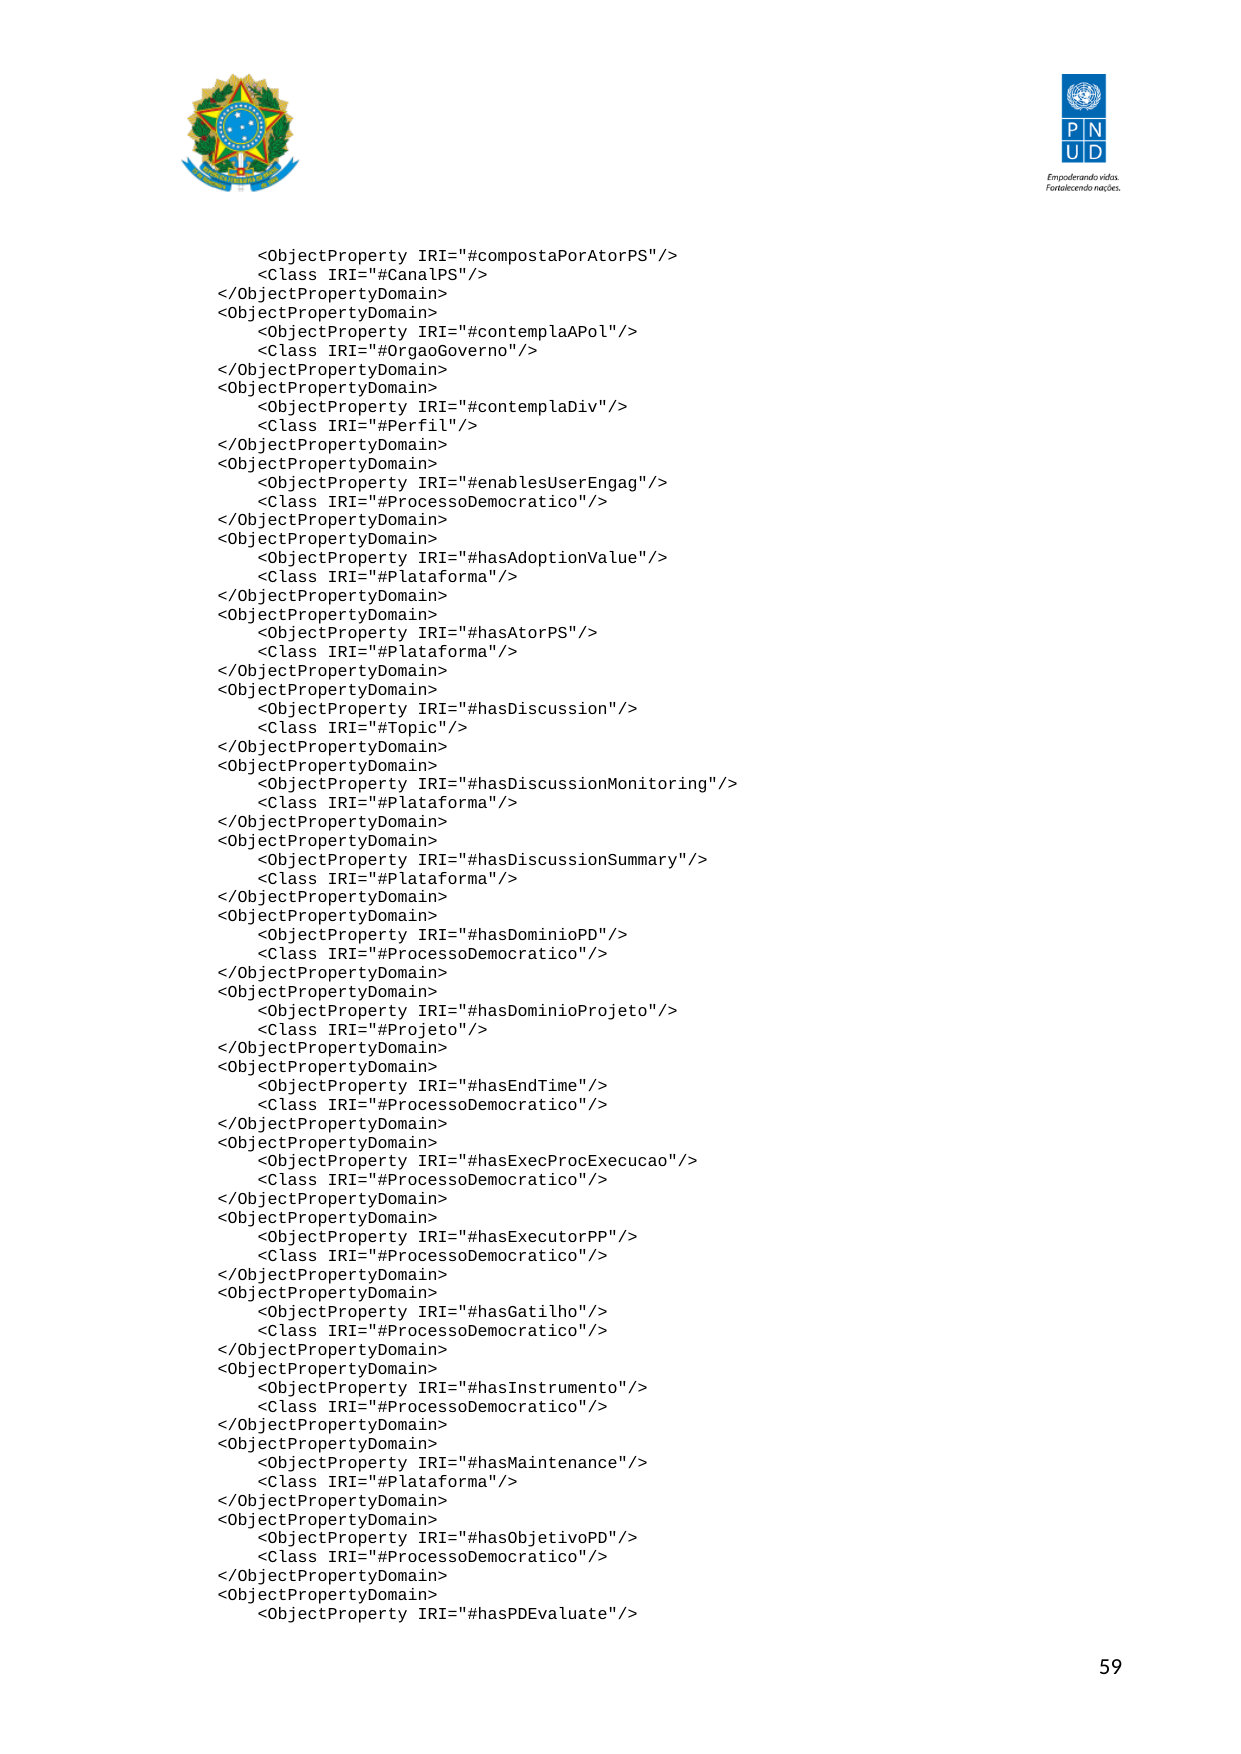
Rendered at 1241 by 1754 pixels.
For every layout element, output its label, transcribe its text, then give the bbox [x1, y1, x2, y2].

text <ObjectProperty IRI="#hasAtorPS"/> [177, 625, 1122, 644]
text <ObjectProperty IRI="#hasPDEvaluate"/> [177, 1606, 1122, 1624]
text <ObjectProperty IRI="#contemplaDiv"/> [177, 399, 1122, 418]
text <ObjectProperty IRI="#hasGatilho"/> [177, 1304, 1122, 1323]
text <Class IRI="#OrgaoGoverno"/> [177, 342, 1122, 361]
text <ObjectPropertyDomain> [177, 983, 1122, 1002]
text <ObjectPropertyDomain> [177, 531, 1122, 550]
text </ObjectPropertyDomain> [177, 1115, 1122, 1134]
text <Class IRI="#ProcessoDemocratico"/> [177, 493, 1122, 512]
text <Class IRI="#ProcessoDemocratico"/> [177, 1549, 1122, 1568]
text </ObjectPropertyDomain> [177, 512, 1122, 531]
text </ObjectPropertyDomain> [177, 738, 1122, 757]
text <ObjectPropertyDomain> [177, 1134, 1122, 1153]
text <ObjectProperty IRI="#hasExecutorPP"/> [177, 1228, 1122, 1247]
text <ObjectProperty IRI="#hasDominioPD"/> [177, 927, 1122, 946]
text </ObjectPropertyDomain> [177, 1040, 1122, 1059]
text <ObjectProperty IRI="#hasMaintenance"/> [177, 1455, 1122, 1473]
text <Class IRI="#ProcessoDemocratico"/> [177, 1172, 1122, 1191]
text </ObjectPropertyDomain> [177, 1417, 1122, 1436]
text <Class IRI="#Perfil"/> [177, 418, 1122, 437]
text <Class IRI="#Topic"/> [177, 719, 1122, 738]
text <ObjectPropertyDomain> [177, 1587, 1122, 1606]
text <ObjectProperty IRI="#hasObjetivoPD"/> [177, 1530, 1122, 1549]
text <ObjectPropertyDomain> [177, 380, 1122, 399]
text <Class IRI="#Plataforma"/> [177, 795, 1122, 814]
text <ObjectPropertyDomain> [177, 682, 1122, 701]
text <ObjectProperty IRI="#hasInstrumento"/> [177, 1379, 1122, 1398]
text <Class IRI="#ProcessoDemocratico"/> [177, 1323, 1122, 1342]
text <ObjectPropertyDomain> [177, 908, 1122, 927]
text <ObjectPropertyDomain> [177, 455, 1122, 474]
text </ObjectPropertyDomain> [177, 814, 1122, 832]
text </ObjectPropertyDomain> [177, 889, 1122, 908]
text </ObjectPropertyDomain> [177, 437, 1122, 455]
text </ObjectPropertyDomain> [177, 1342, 1122, 1360]
text <ObjectProperty IRI="#hasEndTime"/> [177, 1078, 1122, 1096]
text </ObjectPropertyDomain> [177, 587, 1122, 606]
text <ObjectPropertyDomain> [177, 304, 1122, 323]
text <ObjectPropertyDomain> [177, 1209, 1122, 1228]
text <Class IRI="#ProcessoDemocratico"/> [177, 1398, 1122, 1417]
text </ObjectPropertyDomain> [177, 1266, 1122, 1285]
text <Class IRI="#Plataforma"/> [177, 1473, 1122, 1492]
text <Class IRI="#Plataforma"/> [177, 644, 1122, 663]
text <ObjectPropertyDomain> [177, 1059, 1122, 1078]
text <ObjectPropertyDomain> [177, 1285, 1122, 1304]
text <ObjectProperty IRI="#hasDiscussionSummary"/> [177, 851, 1122, 870]
text <ObjectProperty IRI="#compostaPorAtorPS"/> [177, 248, 1122, 267]
text <ObjectProperty IRI="#enablesUserEngag"/> [177, 474, 1122, 493]
text <ObjectProperty IRI="#contemplaAPol"/> [177, 323, 1122, 342]
text </ObjectPropertyDomain> [177, 1568, 1122, 1587]
text <Class IRI="#Projeto"/> [177, 1021, 1122, 1040]
text </ObjectPropertyDomain> [177, 1492, 1122, 1511]
text <ObjectPropertyDomain> [177, 1511, 1122, 1530]
text </ObjectPropertyDomain> [177, 361, 1122, 380]
text <ObjectPropertyDomain> [177, 757, 1122, 776]
text </ObjectPropertyDomain> [177, 663, 1122, 682]
text <Class IRI="#ProcessoDemocratico"/> [177, 1096, 1122, 1115]
text <ObjectProperty IRI="#hasAdoptionValue"/> [177, 550, 1122, 568]
text </ObjectPropertyDomain> [177, 964, 1122, 983]
text </ObjectPropertyDomain> [177, 1191, 1122, 1209]
text <ObjectProperty IRI="#hasDominioProjeto"/> [177, 1002, 1122, 1021]
text <ObjectPropertyDomain> [177, 1360, 1122, 1379]
text <Class IRI="#ProcessoDemocratico"/> [177, 946, 1122, 964]
text <Class IRI="#Plataforma"/> [177, 870, 1122, 889]
text </ObjectPropertyDomain> [177, 286, 1122, 304]
text <Class IRI="#ProcessoDemocratico"/> [177, 1247, 1122, 1266]
text <ObjectPropertyDomain> [177, 606, 1122, 625]
text <Class IRI="#CanalPS"/> [177, 267, 1122, 286]
text <Class IRI="#Plataforma"/> [177, 568, 1122, 587]
text <ObjectPropertyDomain> [177, 832, 1122, 851]
text <ObjectProperty IRI="#hasDiscussion"/> [177, 701, 1122, 719]
text <ObjectProperty IRI="#hasExecProcExecucao"/> [177, 1153, 1122, 1172]
text <ObjectProperty IRI="#hasDiscussionMonitoring"/> [177, 776, 1122, 795]
text <ObjectPropertyDomain> [177, 1436, 1122, 1455]
